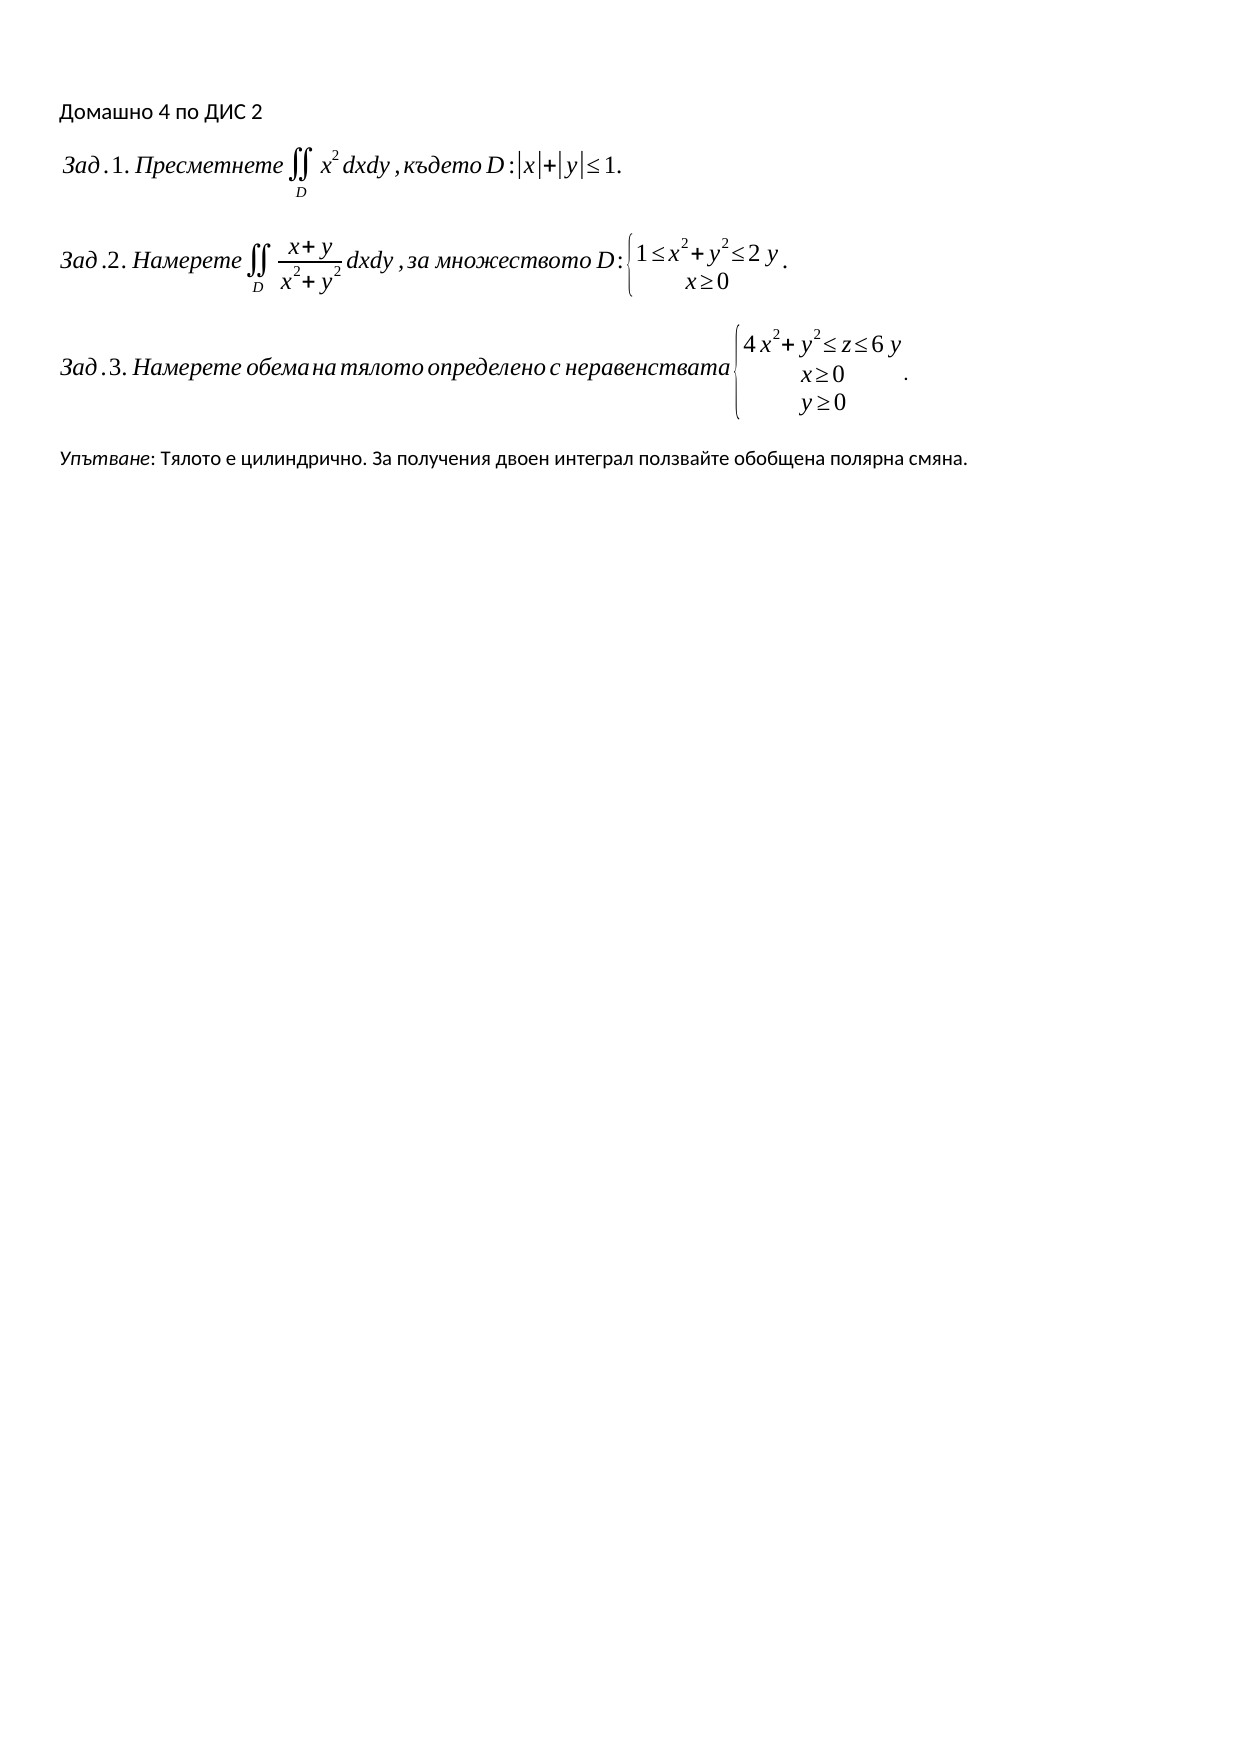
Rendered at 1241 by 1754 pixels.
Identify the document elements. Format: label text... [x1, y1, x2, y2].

text Домашно 4 по ДИС 2 [59, 97, 1093, 200]
text Упътване: Тялото е цилиндрично. За получения двоен интеграл ползвайте обобщена полярна смяна. [59, 445, 1093, 471]
text . [59, 323, 1093, 421]
